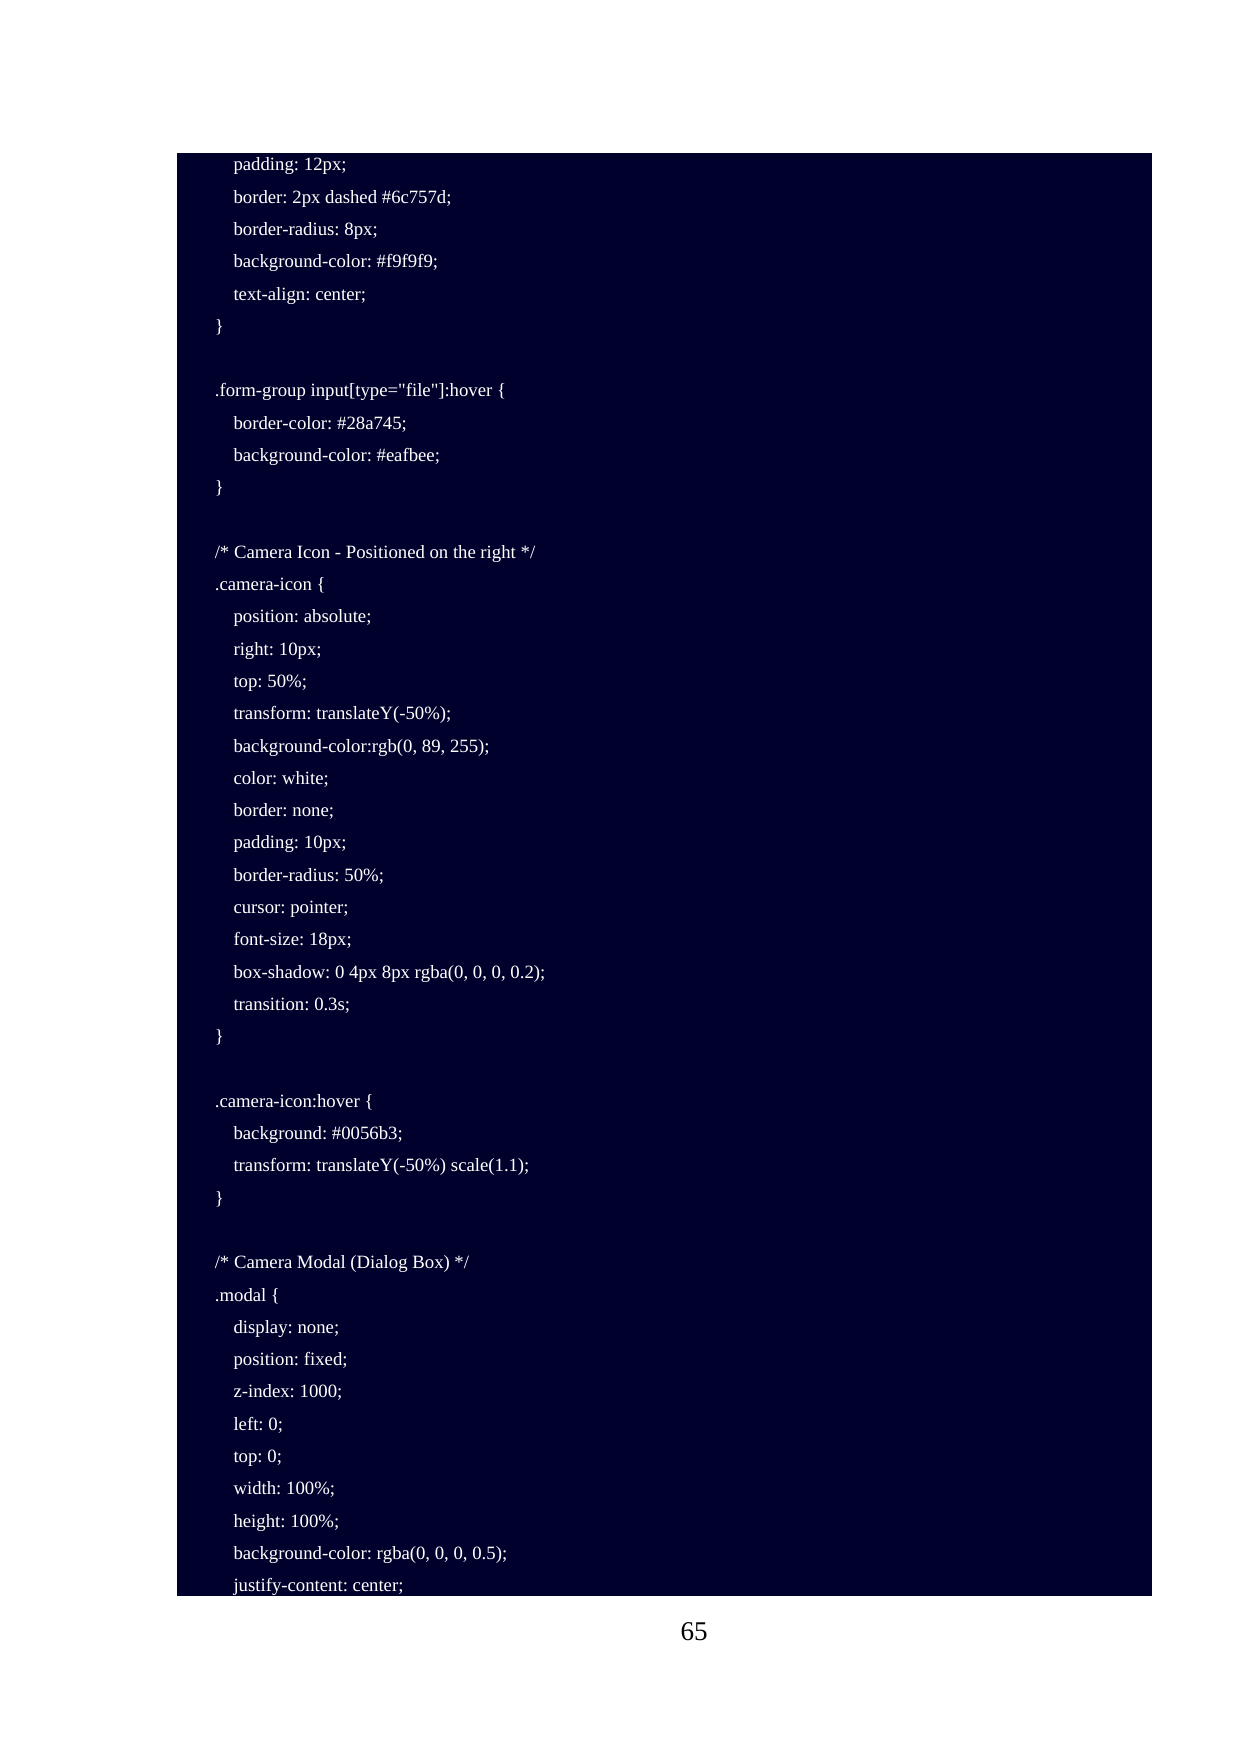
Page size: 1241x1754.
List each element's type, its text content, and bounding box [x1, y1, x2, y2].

text right: 10px; [177, 638, 1152, 659]
text height: 100%; [177, 1509, 1152, 1531]
text color: white; [177, 767, 1152, 788]
text display: none; [177, 1316, 1152, 1337]
text border: 2px dashed #6c757d; [177, 186, 1152, 207]
text width: 100%; [177, 1477, 1152, 1499]
text } [177, 1187, 1152, 1208]
text .camera-icon:hover { [177, 1090, 1152, 1111]
text transform: translateY(-50%) scale(1.1); [177, 1154, 1152, 1176]
text justify-content: center; [177, 1574, 1152, 1596]
text .modal { [177, 1283, 1152, 1305]
text /* Camera Icon - Positioned on the right */ [177, 541, 1152, 562]
text border: none; [177, 799, 1152, 821]
text top: 0; [177, 1445, 1152, 1466]
text position: absolute; [177, 605, 1152, 627]
text text-align: center; [177, 282, 1152, 304]
text } [177, 1025, 1152, 1047]
text transform: translateY(-50%); [177, 702, 1152, 724]
text } [177, 476, 1152, 498]
text padding: 12px; [177, 153, 1152, 175]
text background-color: #eafbee; [177, 444, 1152, 465]
text /* Camera Modal (Dialog Box) */ [177, 1251, 1152, 1273]
text background-color:rgb(0, 89, 255); [177, 734, 1152, 756]
text border-color: #28a745; [177, 412, 1152, 433]
text font-size: 18px; [177, 928, 1152, 950]
text .camera-icon { [177, 573, 1152, 594]
text background: #0056b3; [177, 1122, 1152, 1143]
text border-radius: 8px; [177, 218, 1152, 239]
text .form-group input[type="file"]:hover { [177, 379, 1152, 401]
text border-radius: 50%; [177, 864, 1152, 885]
text left: 0; [177, 1413, 1152, 1434]
text top: 50%; [177, 670, 1152, 691]
text transition: 0.3s; [177, 993, 1152, 1014]
text z-index: 1000; [177, 1380, 1152, 1402]
text } [177, 315, 1152, 336]
text box-shadow: 0 4px 8px rgba(0, 0, 0, 0.2); [177, 961, 1152, 982]
text cursor: pointer; [177, 896, 1152, 917]
text background-color: rgba(0, 0, 0, 0.5); [177, 1542, 1152, 1563]
text padding: 10px; [177, 831, 1152, 853]
text background-color: #f9f9f9; [177, 250, 1152, 272]
text position: fixed; [177, 1348, 1152, 1369]
